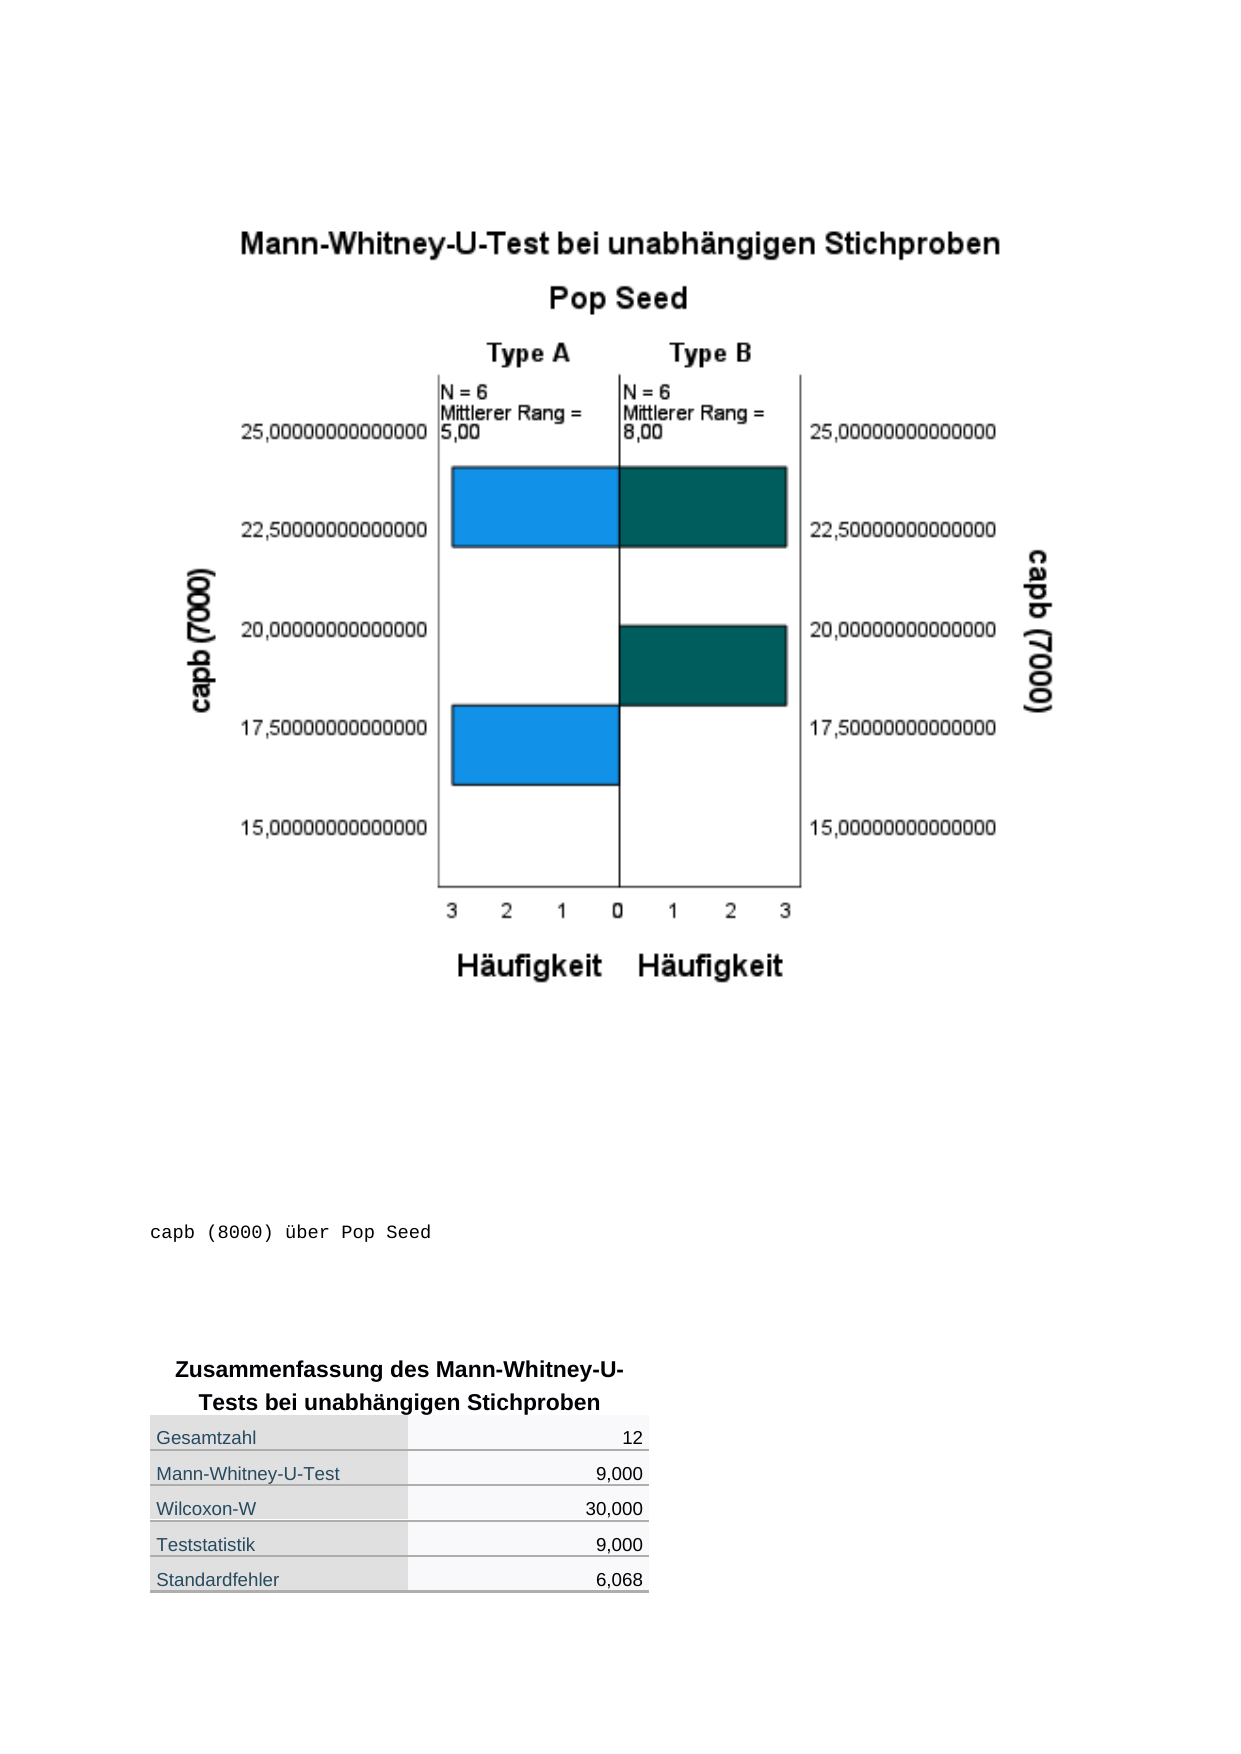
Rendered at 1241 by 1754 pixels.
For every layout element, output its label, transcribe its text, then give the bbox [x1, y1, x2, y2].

table_cell Teststatistik [150, 1522, 408, 1555]
table_cell 30,000 [408, 1486, 649, 1519]
table_header Zusammenfassung des Mann-Whitney-U-Tests bei unabhängigen Stichproben [150, 1349, 649, 1415]
text capb (8000) über Pop Seed [150, 1223, 1090, 1244]
table_cell 6,068 [408, 1557, 649, 1590]
table_cell 9,000 [408, 1451, 649, 1484]
table_cell 9,000 [408, 1522, 649, 1555]
table_cell Standardfehler [150, 1557, 408, 1590]
table_cell Mann-Whitney-U-Test [150, 1451, 408, 1484]
table_cell Wilcoxon-W [150, 1486, 408, 1519]
table_cell Gesamtzahl [150, 1415, 408, 1449]
picture [150, 150, 1090, 1090]
table_cell 12 [408, 1415, 649, 1449]
